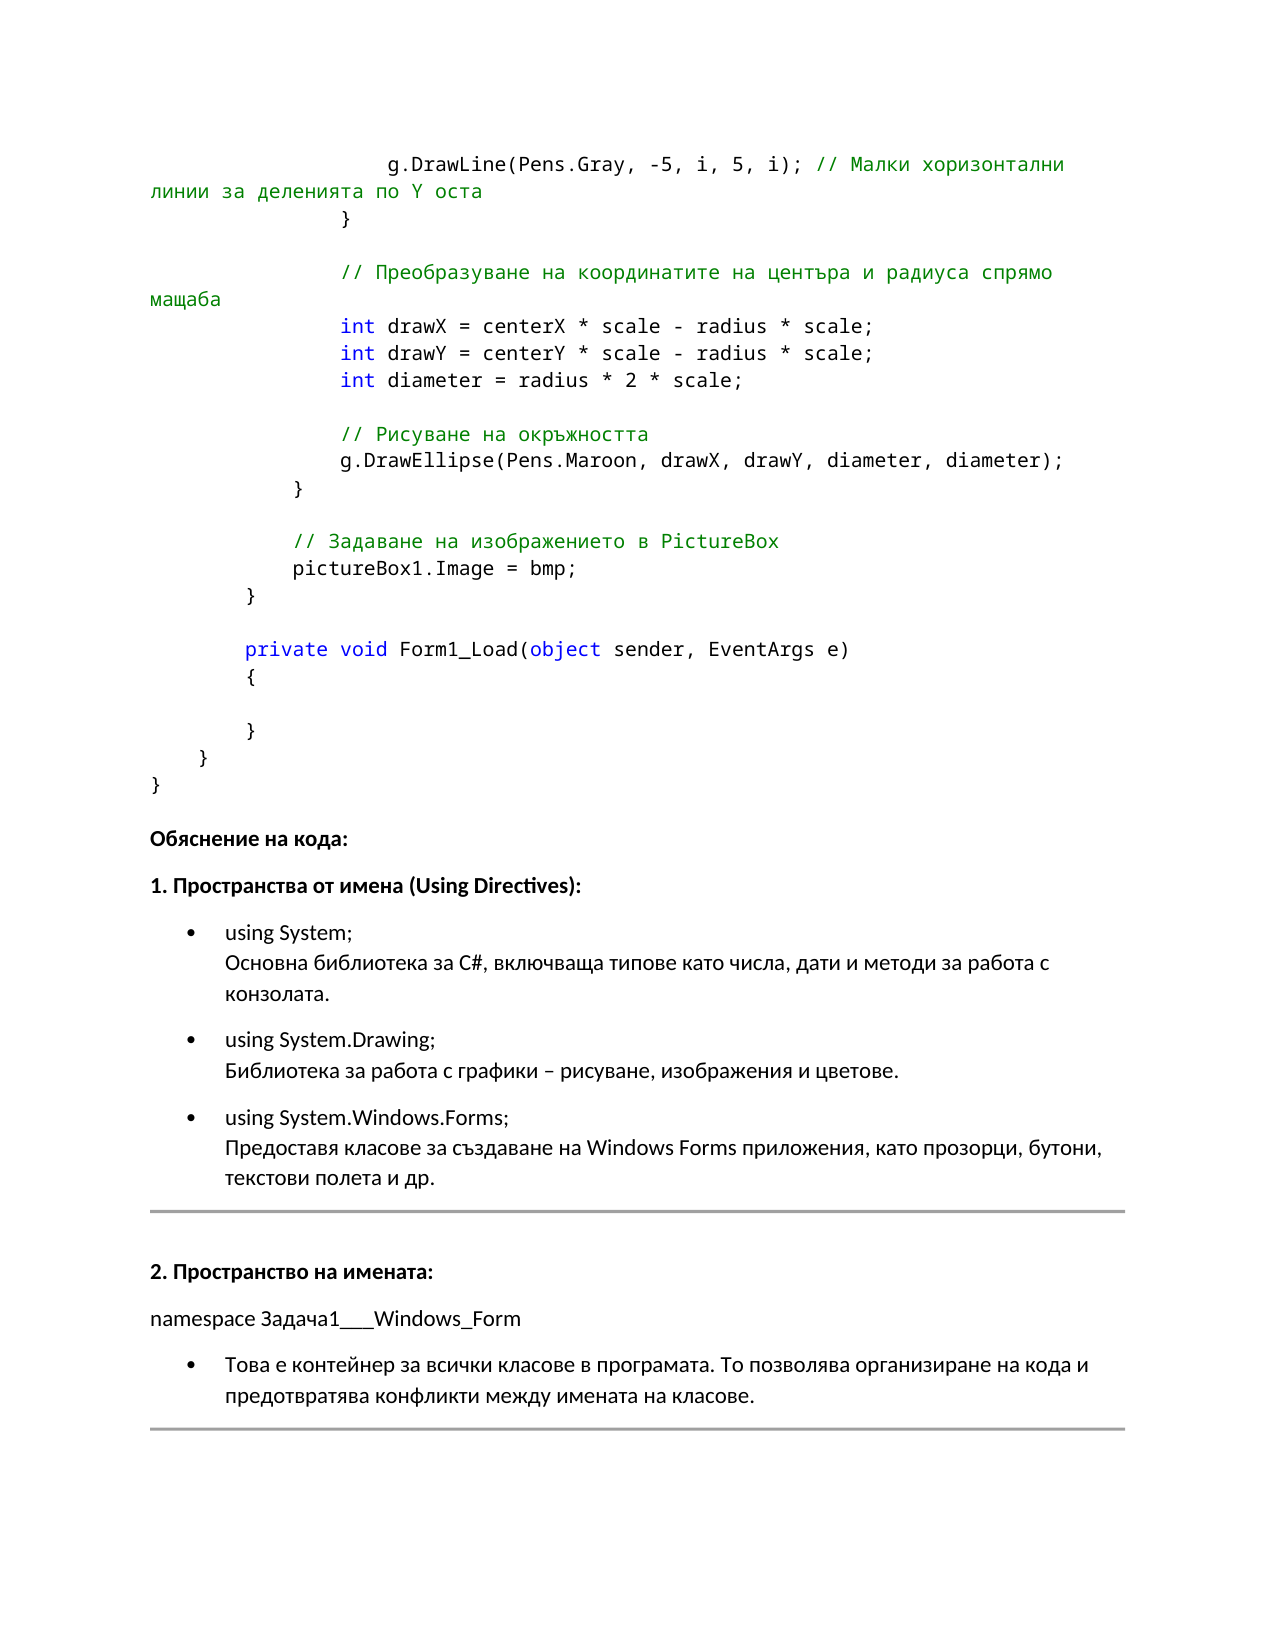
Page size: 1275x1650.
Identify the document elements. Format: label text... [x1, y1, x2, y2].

text g.DrawLine(Pens.Gray, -5, i, 5, i); // Малки хоризонтални линии за деленията по Y оста [150, 150, 1125, 204]
text 2. Пространство на имената: [150, 1257, 1125, 1285]
text } [150, 771, 1125, 797]
text } [150, 582, 1125, 609]
text private void Form1_Load(object sender, EventArgs e) [150, 636, 1125, 663]
text } [150, 743, 1125, 771]
text g.DrawEllipse(Pens.Maroon, drawX, drawY, diameter, diameter); [150, 447, 1125, 474]
text // Задаване на изображението в PictureBox [150, 528, 1125, 555]
text pictureBox1.Image = bmp; [150, 555, 1125, 582]
list Това е контейнер за всички класове в програмата. То позволява организиране на кода и предотвратява конфликти между имената на класове. [187, 1351, 1125, 1409]
text // Преобразуване на координатите на центъра и радиуса спрямо мащаба [150, 258, 1125, 312]
list using System.Windows.Forms; Предоставя класове за създаване на Windows Forms приложения, като прозорци, бутони, текстови полета и др. [187, 1103, 1125, 1191]
text namespace Задача1___Windows_Form [150, 1304, 1125, 1332]
list using System.Drawing; Библиотека за работа с графики – рисуване, изображения и цветове. [187, 1026, 1125, 1084]
text } [150, 204, 1125, 231]
text int drawY = centerY * scale - radius * scale; [150, 339, 1125, 366]
text 1. Пространства от имена (Using Directives): [150, 871, 1125, 899]
text int drawX = centerX * scale - radius * scale; [150, 312, 1125, 339]
list using System; Основна библиотека за C#, включваща типове като числа, дати и методи за работа с конзолата. [187, 918, 1125, 1007]
text } [150, 474, 1125, 501]
text } [150, 717, 1125, 743]
text // Рисуване на окръжността [150, 420, 1125, 447]
text Обяснение на кода: [150, 824, 1125, 852]
text int diameter = radius * 2 * scale; [150, 366, 1125, 393]
text { [150, 663, 1125, 689]
